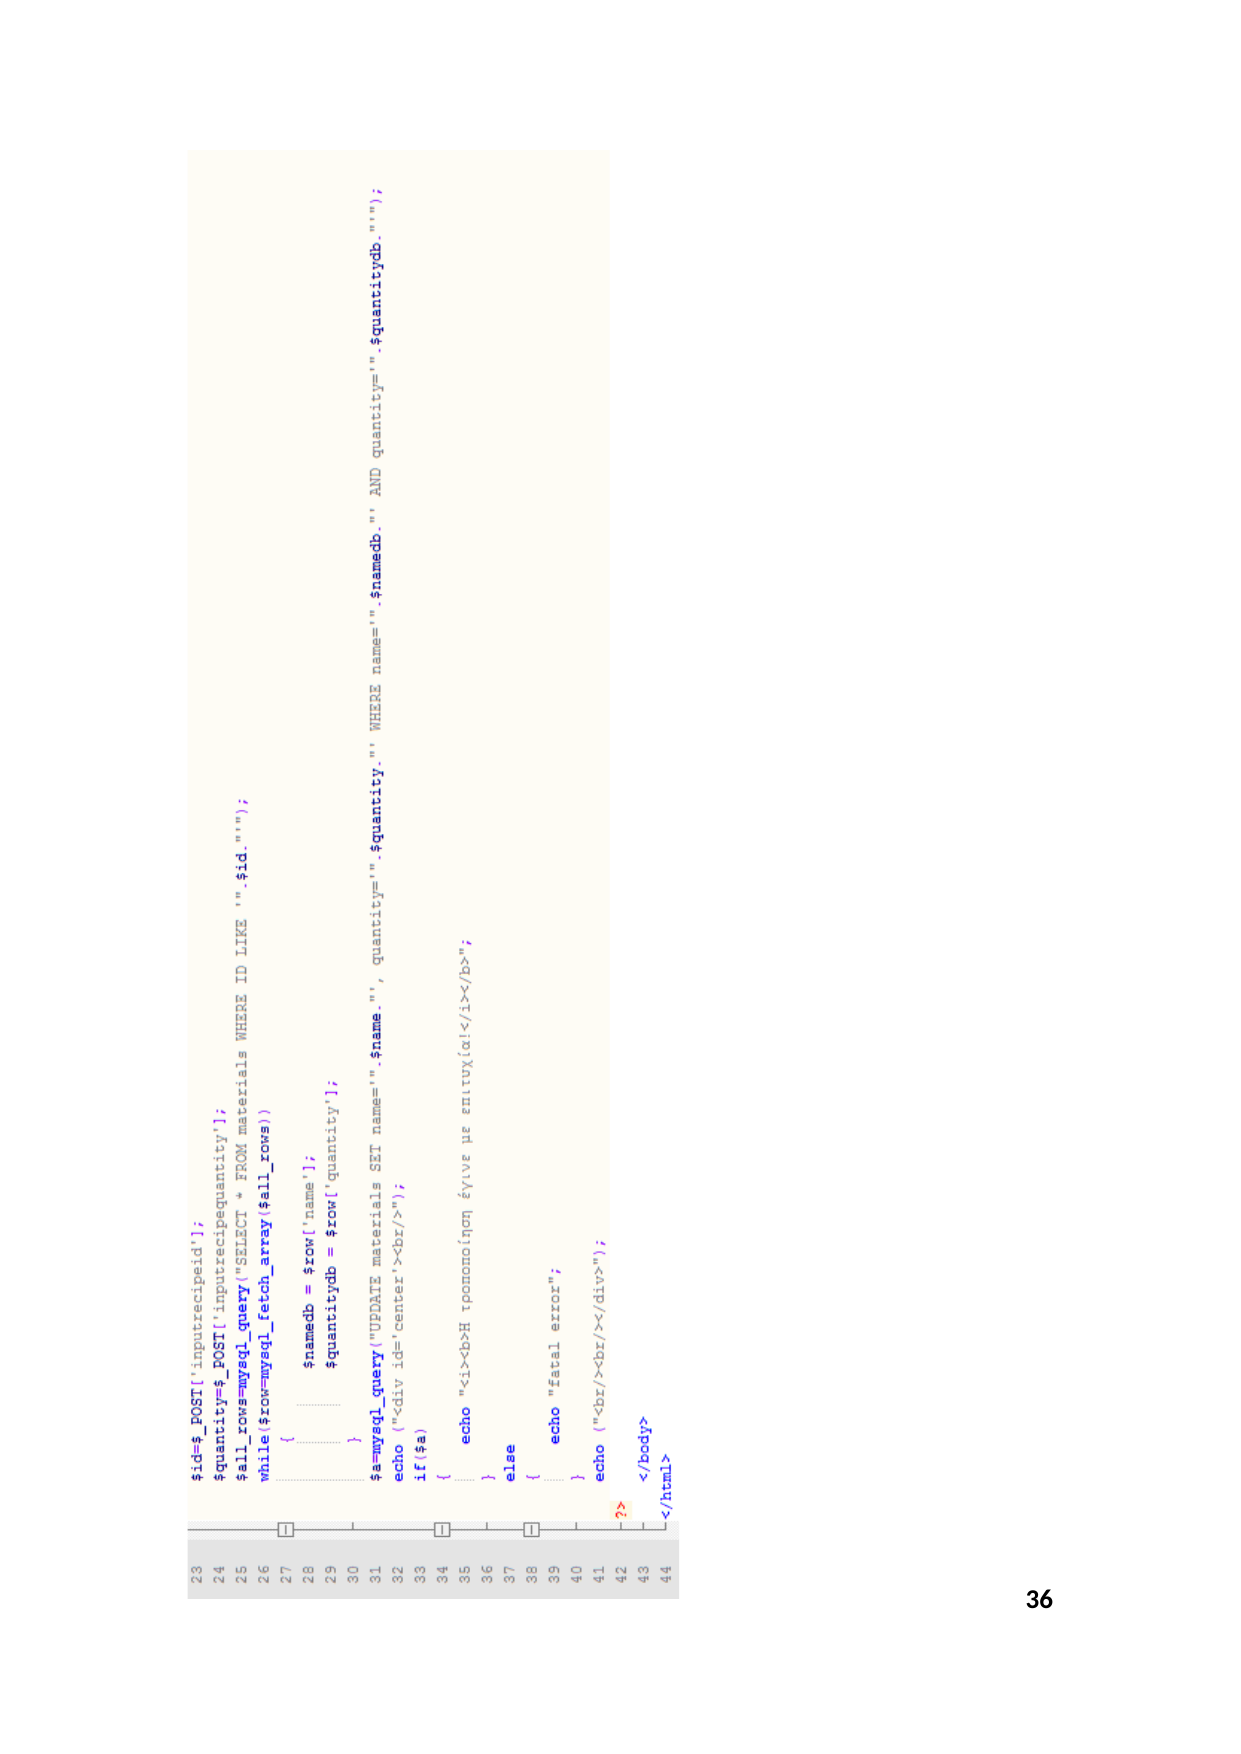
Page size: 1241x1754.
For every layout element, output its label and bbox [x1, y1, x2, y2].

picture [187, 150, 680, 1599]
